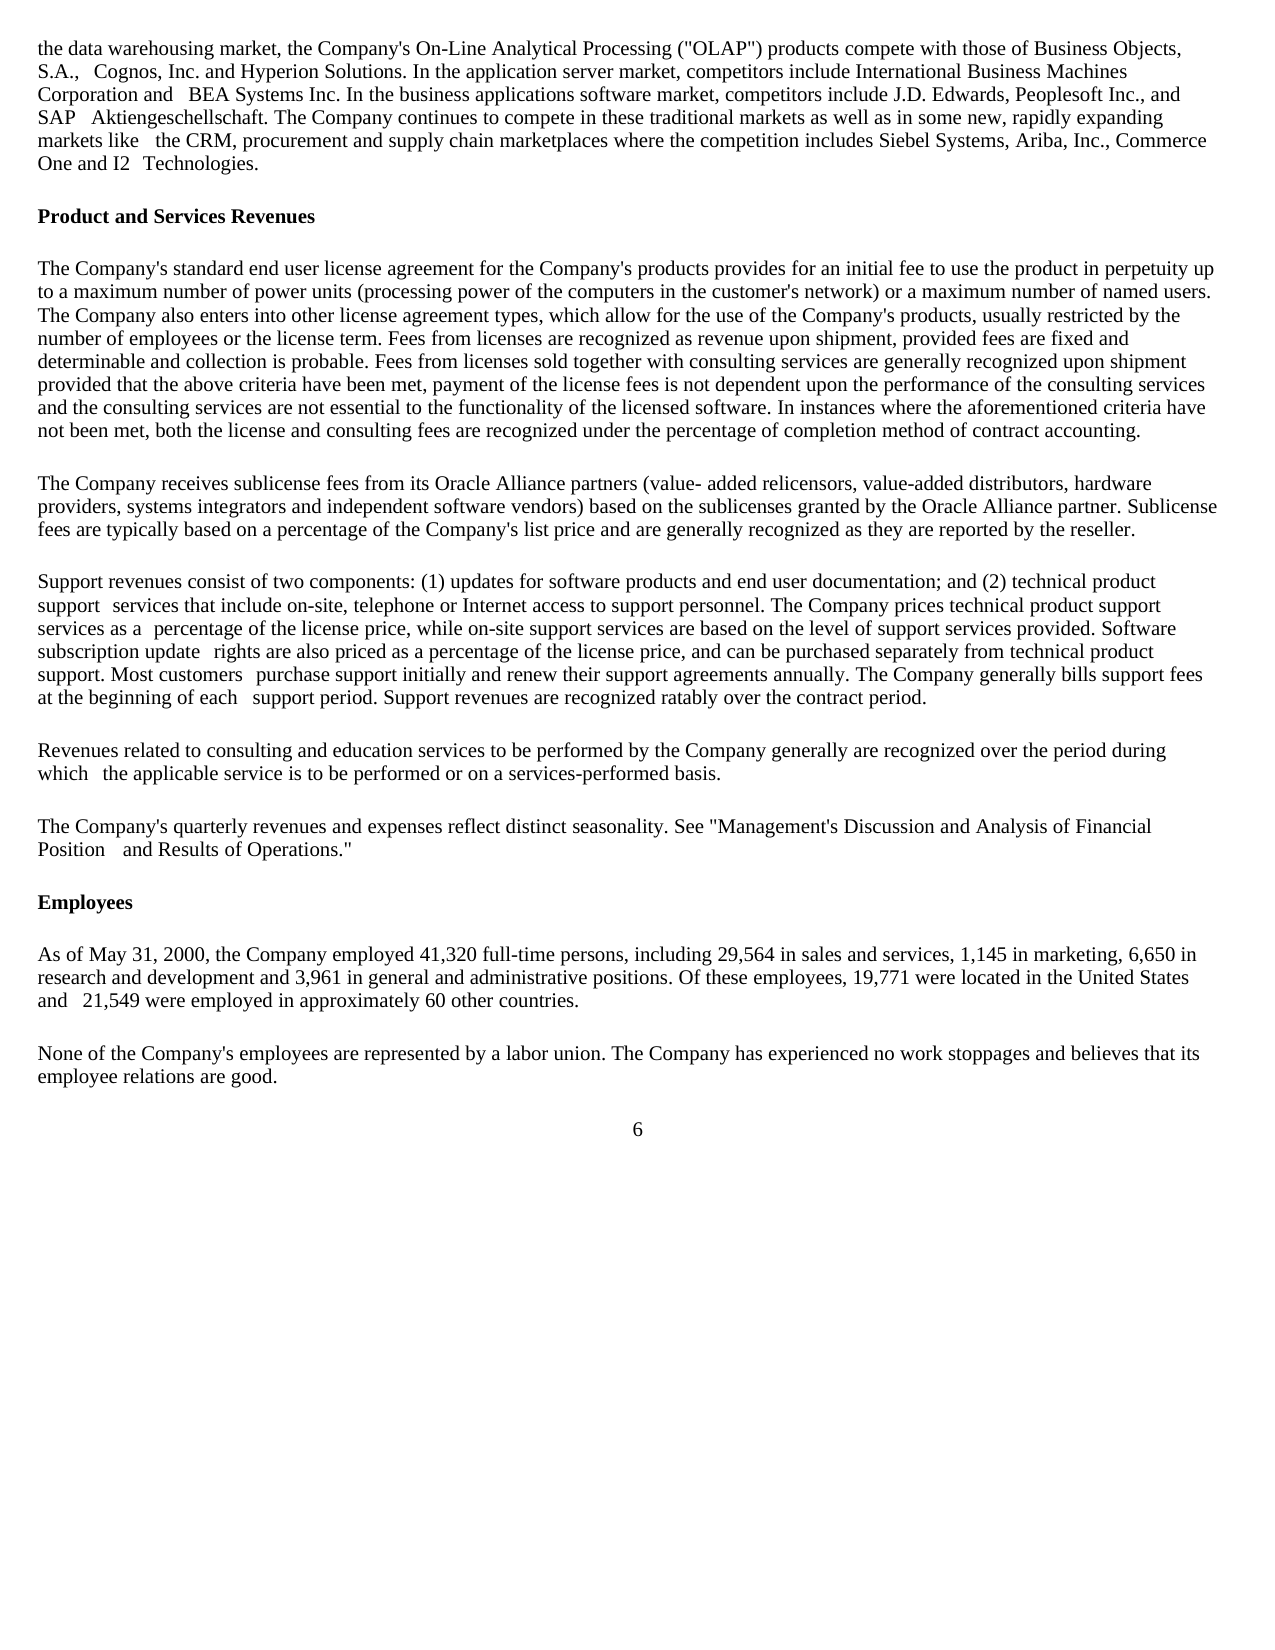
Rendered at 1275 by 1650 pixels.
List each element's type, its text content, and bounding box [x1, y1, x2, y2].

text Support revenues consist of two components: (1) updates for software products and end user documentation; and (2) technical product support services that include on-site, telephone or Internet access to support personnel. The Company prices technical product support services as a percentage of the license price, while on-site support services are based on the level of support services provided. Software subscription update rights are also priced as a percentage of the license price, and can be purchased separately from technical product support. Most customers purchase support initially and renew their support agreements annually. The Company generally bills support fees at the beginning of each support period. Support revenues are recognized ratably over the contract period. [37, 571, 1219, 709]
text As of May 31, 2000, the Company employed 41,320 full-time persons, including 29,564 in sales and services, 1,145 in marketing, 6,650 in research and development and 3,961 in general and administrative positions. Of these employees, 19,771 were located in the United States and 21,549 were employed in approximately 60 other countries. [37, 943, 1219, 1012]
text Revenues related to consulting and education services to be performed by the Company generally are recognized over the period during which the applicable service is to be performed or on a services-performed basis. [37, 739, 1219, 785]
text the data warehousing market, the Company's On-Line Analytical Processing ("OLAP") products compete with those of Business Objects, S.A., Cognos, Inc. and Hyperion Solutions. In the application server market, competitors include International Business Machines Corporation and BEA Systems Inc. In the business applications software market, competitors include J.D. Edwards, Peoplesoft Inc., and SAP Aktiengeschellschaft. The Company continues to compete in these traditional markets as well as in some new, rapidly expanding markets like the CRM, procurement and supply chain marketplaces where the competition includes Siebel Systems, Ariba, Inc., Commerce One and I2 Technologies. [37, 37, 1223, 175]
subtitle Employees [37, 890, 1244, 914]
subtitle Product and Services Revenues [37, 204, 1244, 228]
text The Company's quarterly revenues and expenses reflect distinct seasonality. See "Management's Discussion and Analysis of Financial Position and Results of Operations." [37, 815, 1219, 861]
text The Company receives sublicense fees from its Oracle Alliance partners (value- added relicensors, value-added distributors, hardware providers, systems integrators and independent software vendors) based on the sublicenses granted by the Oracle Alliance partner. Sublicense fees are typically based on a percentage of the Company's list price and are generally recognized as they are reported by the reseller. [37, 472, 1223, 541]
text None of the Company's employees are represented by a labor union. The Company has experienced no work stoppages and believes that its employee relations are good. [37, 1042, 1223, 1088]
text The Company's standard end user license agreement for the Company's products provides for an initial fee to use the product in perpetuity up to a maximum number of power units (processing power of the computers in the customer's network) or a maximum number of named users. The Company also enters into other license agreement types, which allow for the use of the Company's products, usually restricted by the number of employees or the license term. Fees from licenses are recognized as revenue upon shipment, provided fees are fixed and determinable and collection is probable. Fees from licenses sold together with consulting services are generally recognized upon shipment provided that the above criteria have been met, payment of the license fees is not dependent upon the performance of the consulting services and the consulting services are not essential to the functionality of the licensed software. In instances where the aforementioned criteria have not been met, both the license and consulting fees are recognized under the percentage of completion method of contract accounting. [37, 257, 1217, 442]
text 6 [302, 1117, 972, 1141]
